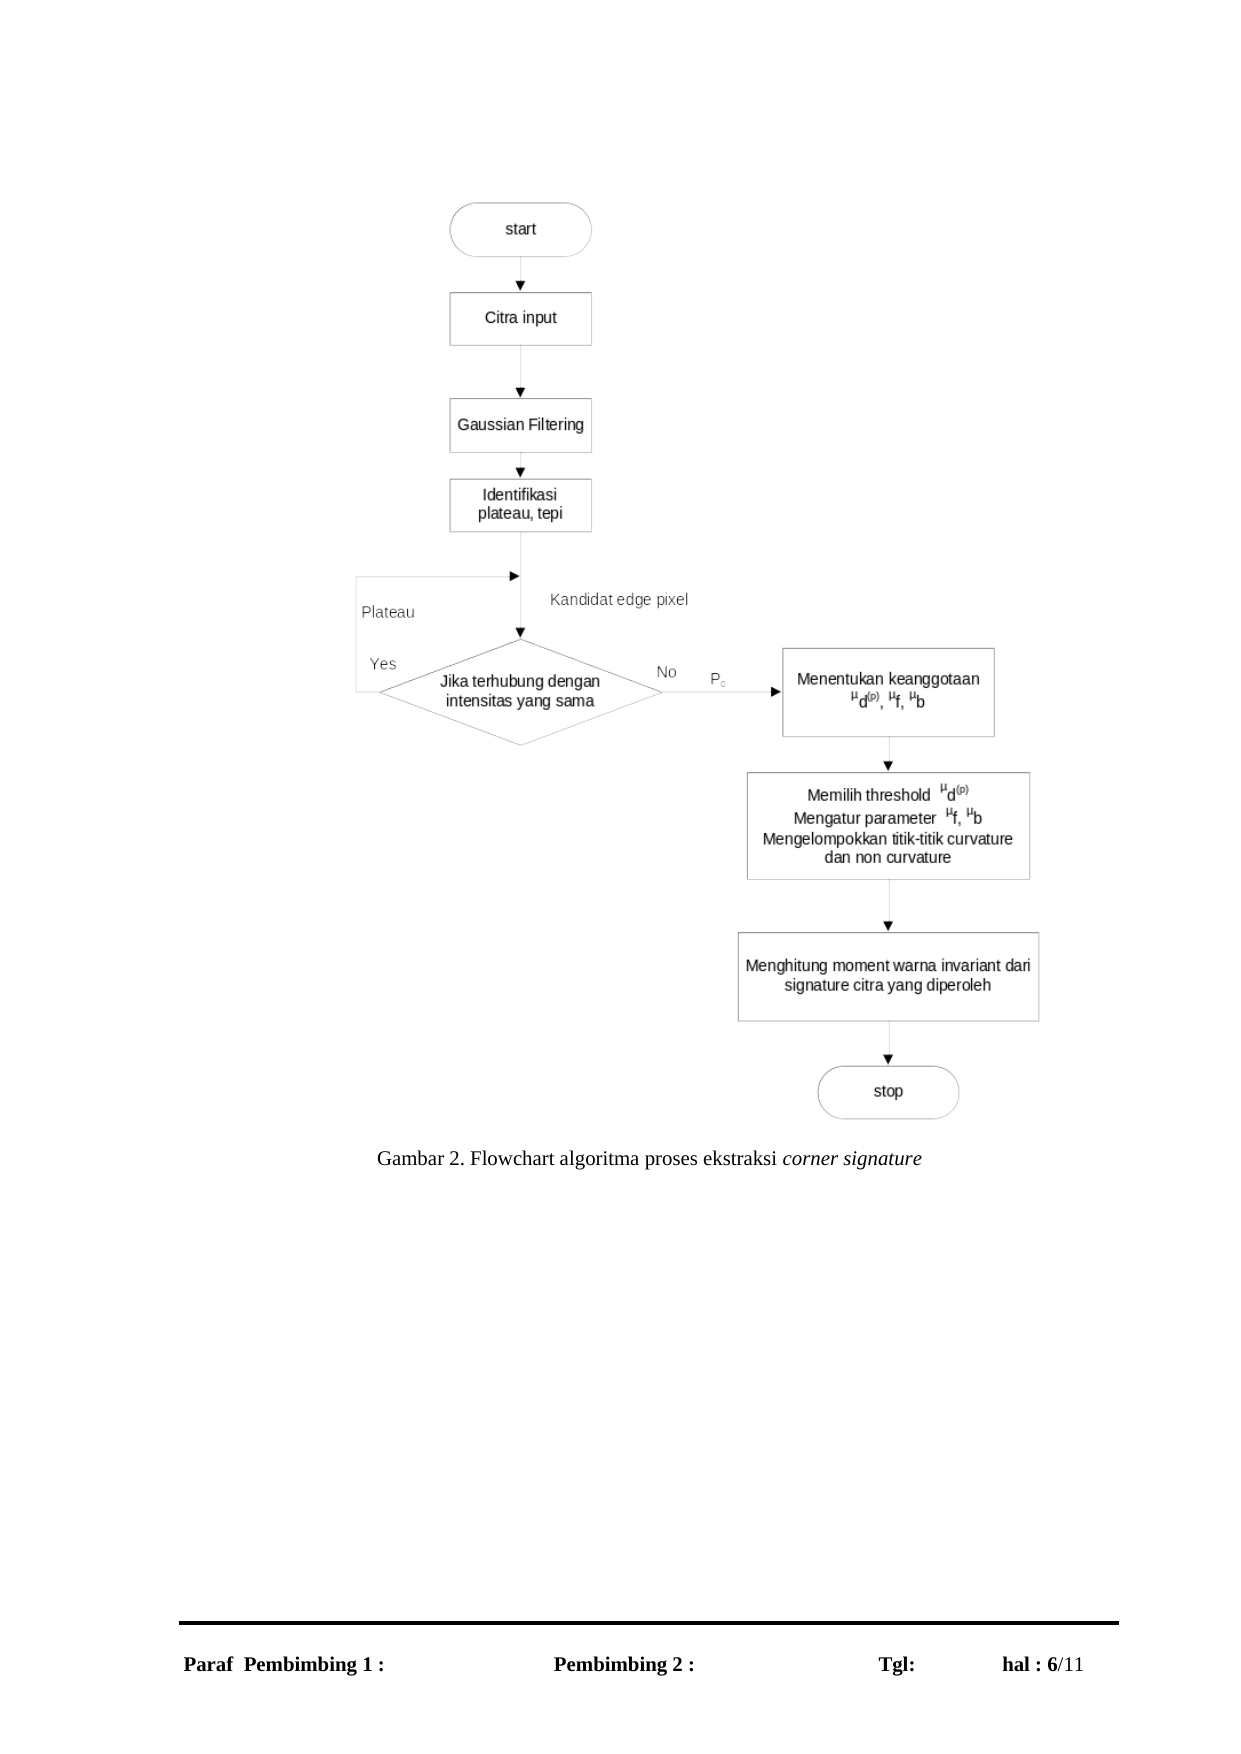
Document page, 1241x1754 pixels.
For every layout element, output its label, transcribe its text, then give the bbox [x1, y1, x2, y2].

text Gambar 2. Flowchart algoritma proses ekstraksi corner signature [177, 1145, 1122, 1169]
